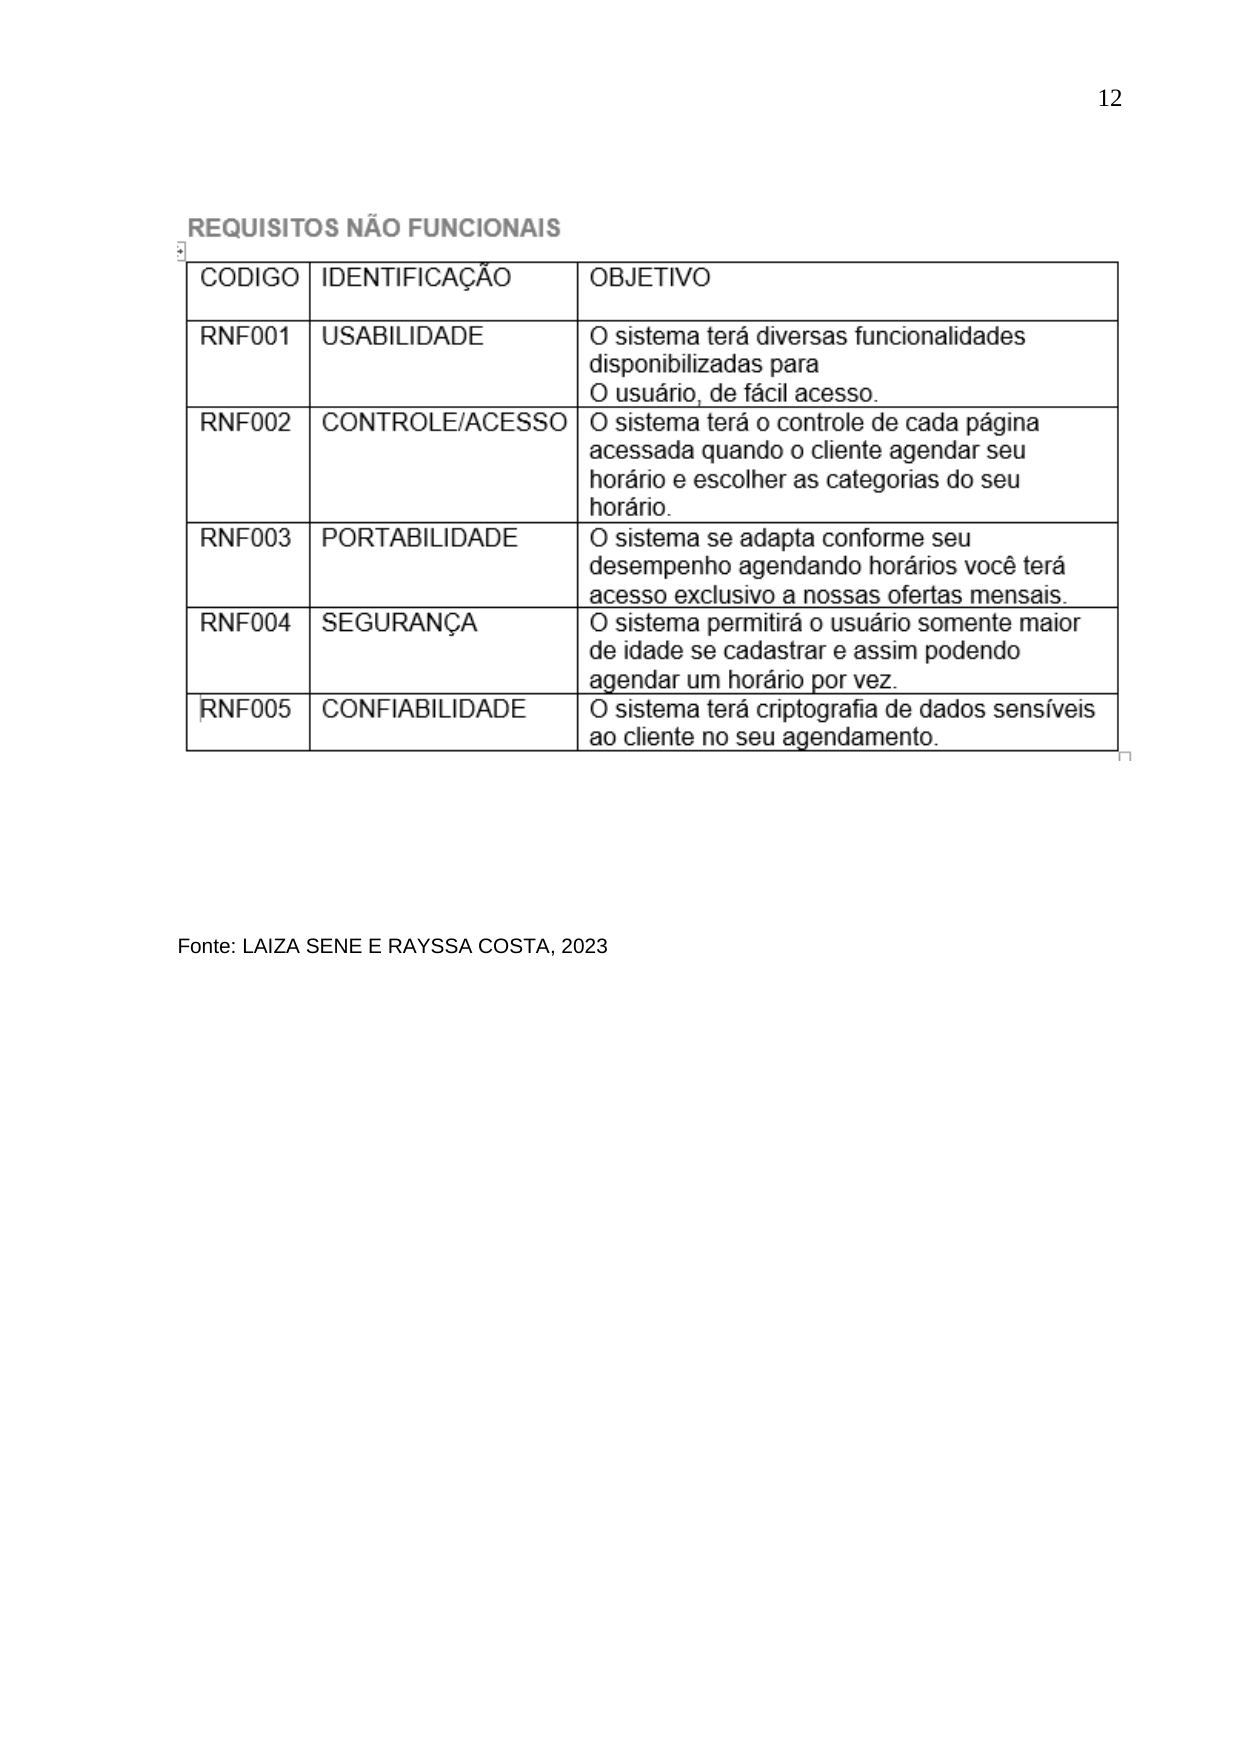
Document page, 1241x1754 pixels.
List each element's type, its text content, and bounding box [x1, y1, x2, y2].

picture [177, 197, 1138, 761]
text Fonte: LAIZA SENE E RAYSSA COSTA, 2023 [177, 934, 1122, 958]
